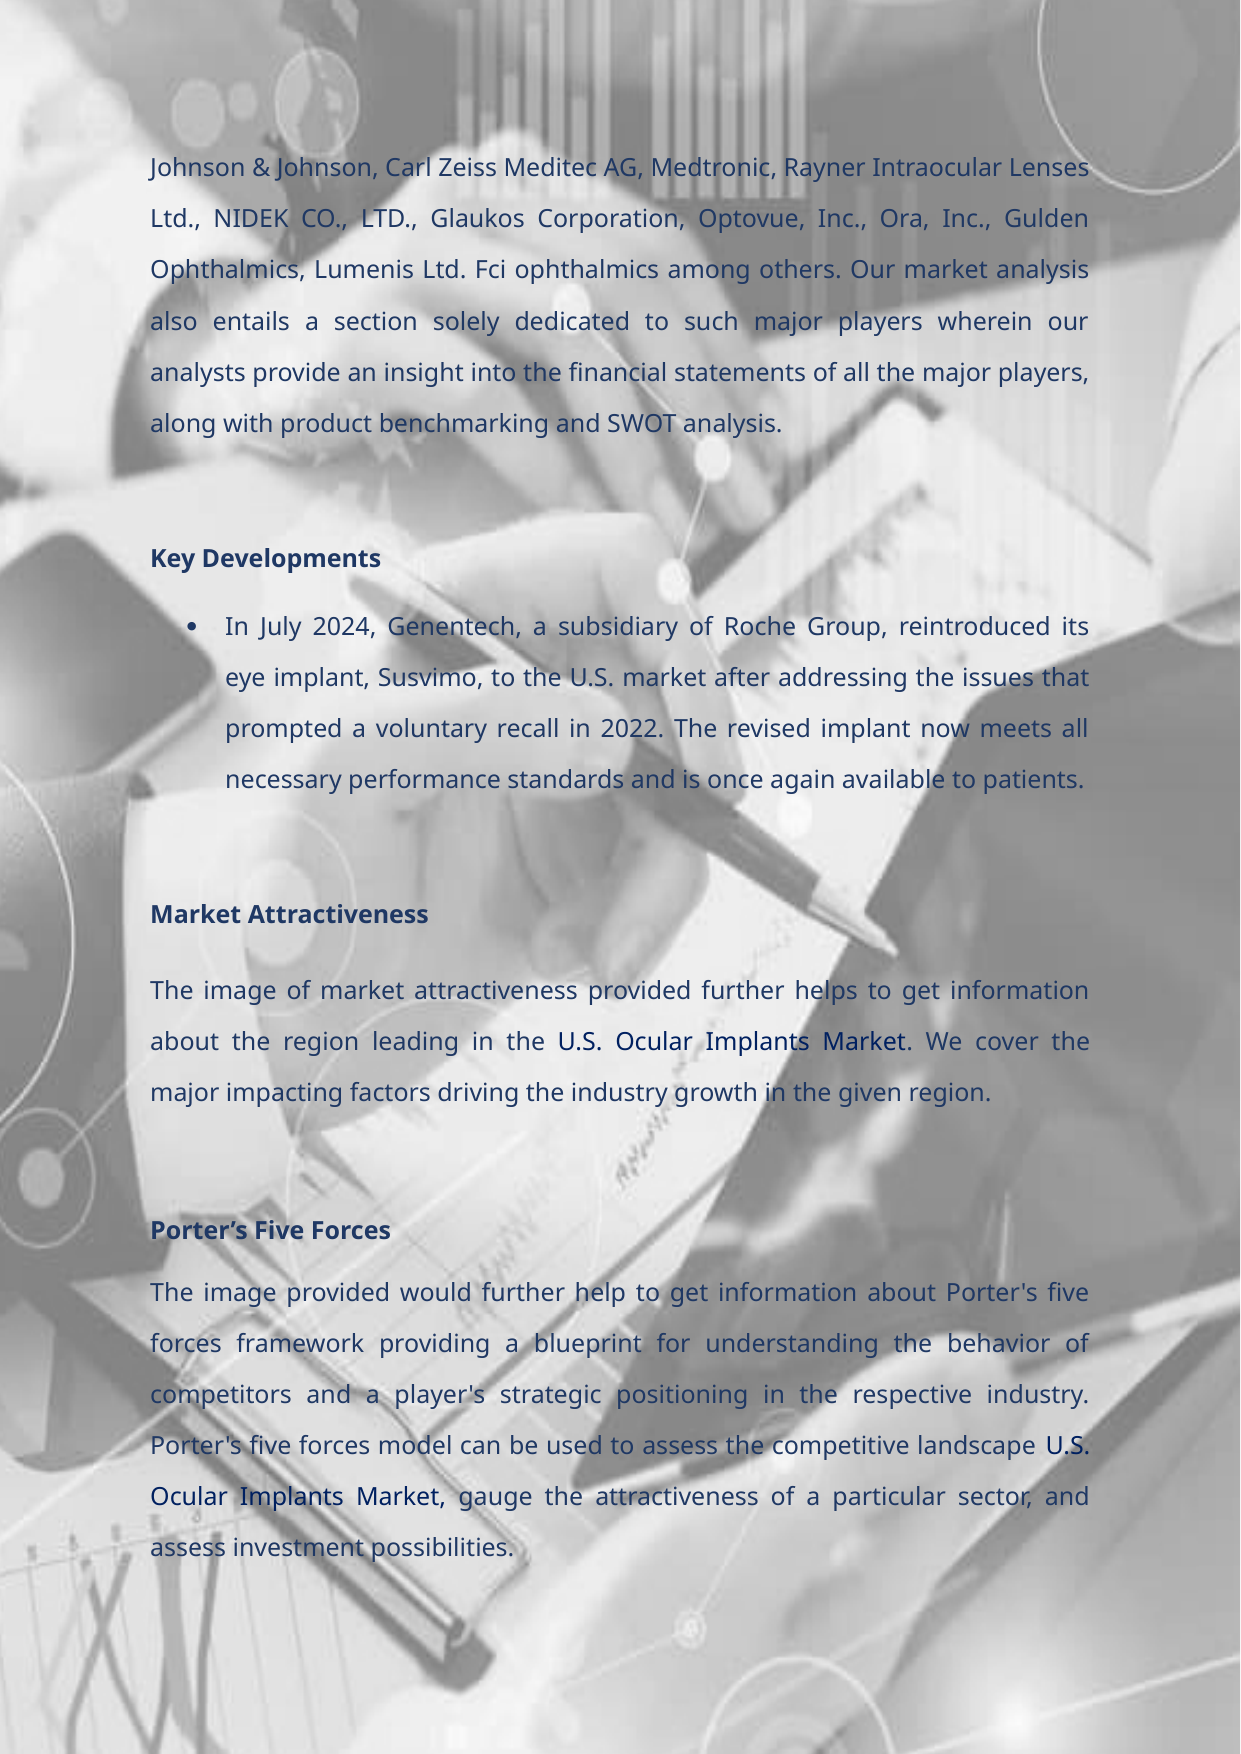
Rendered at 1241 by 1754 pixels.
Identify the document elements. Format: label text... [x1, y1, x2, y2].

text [150, 150, 1090, 439]
text Market Attractiveness [150, 897, 1090, 931]
text The image provided would further help to get information about Porter's five forces framework providing a blueprint for understanding the behavior of competitors and a player's strategic positioning in the respective industry. Porter's five forces model can be used to assess the competitive landscape U.S. Ocular Implants Market, gauge the attractiveness of a particular sector, and assess investment possibilities. [150, 1274, 1090, 1564]
text Porter’s Five Forces [150, 1213, 1090, 1247]
list In July 2024, Genentech, a subsidiary of Roche Group, reintroduced its eye implant, Susvimo, to the U.S. market after addressing the issues that prompted a voluntary recall in 2022. The revised implant now meets all necessary performance standards and is once again available to patients. [187, 608, 1090, 796]
text The image of market attractiveness provided further helps to get information about the region leading in the U.S. Ocular Implants Market. We cover the major impacting factors driving the industry growth in the given region. [150, 973, 1090, 1109]
text Key Developments [150, 541, 1090, 575]
